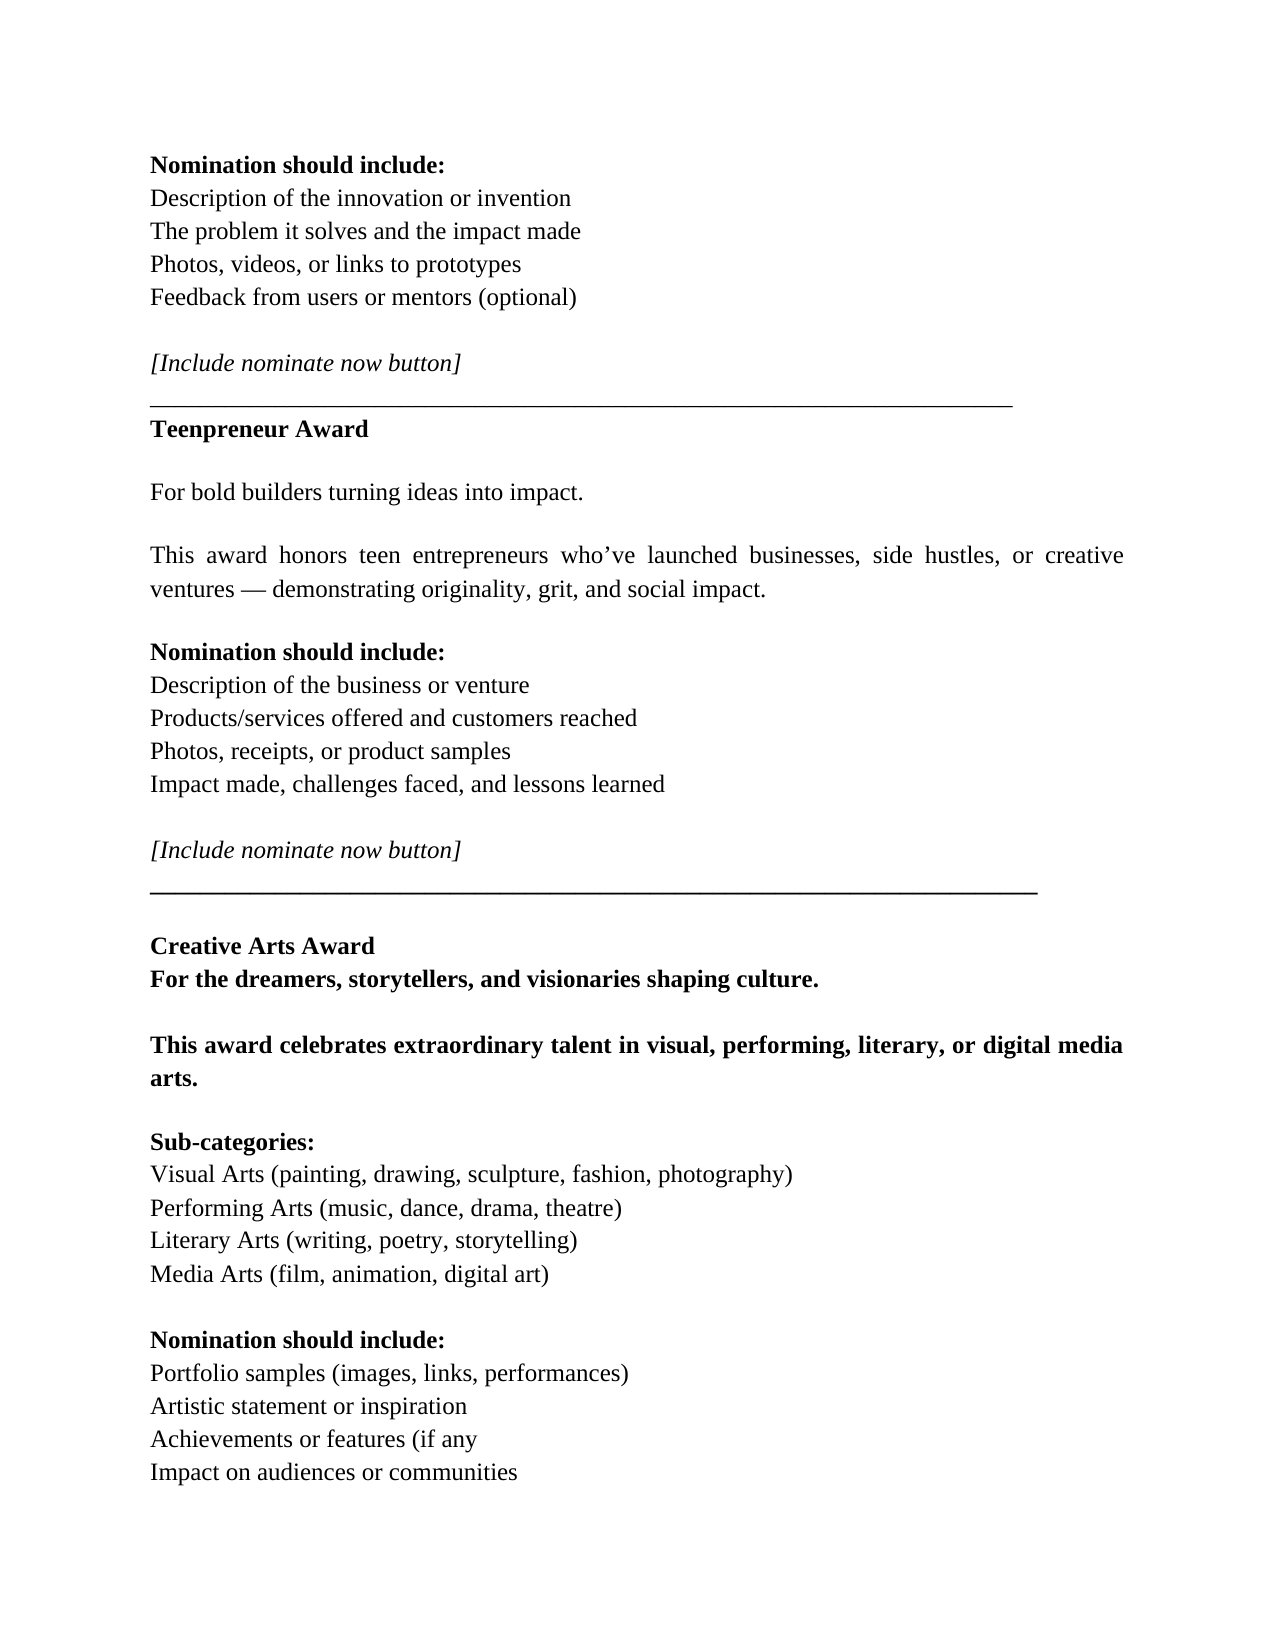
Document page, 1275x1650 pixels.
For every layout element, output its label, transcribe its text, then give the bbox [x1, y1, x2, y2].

text Impact on audiences or communities [150, 1457, 1125, 1486]
text Literary Arts (writing, poetry, storytelling) [150, 1226, 1125, 1254]
text _____________________________________________________________________ [150, 381, 1125, 410]
text Media Arts (film, animation, digital art) [150, 1259, 1125, 1287]
text Artistic statement or inspiration [150, 1391, 1125, 1419]
text Nomination should include: [150, 637, 1125, 666]
text [Include nominate now button] [150, 835, 1125, 864]
text Description of the business or venture [150, 670, 1125, 699]
text Performing Arts (music, dance, drama, theatre) [150, 1193, 1125, 1221]
text Teenpreneur Award [150, 414, 1125, 443]
text [Include nominate now button] [150, 348, 1125, 377]
text Nomination should include: [150, 1325, 1125, 1353]
text Photos, receipts, or product samples [150, 736, 1125, 765]
text Sub-categories: [150, 1127, 1125, 1155]
text Portfolio samples (images, links, performances) [150, 1358, 1125, 1386]
text For the dreamers, storytellers, and visionaries shaping culture. [150, 964, 1125, 993]
text Photos, videos, or links to prototypes [150, 249, 1125, 278]
text Feedback from users or mentors (optional) [150, 282, 1125, 311]
text Impact made, challenges faced, and lessons learned [150, 769, 1125, 798]
text Achievements or features (if any [150, 1424, 1125, 1452]
text This award honors teen entrepreneurs who’ve launched businesses, side hustles, or creative ventures — demonstrating originality, grit, and social impact. [150, 541, 1125, 602]
text Description of the innovation or invention [150, 183, 1125, 212]
text This award celebrates extraordinary talent in visual, performing, literary, or digital media arts. [150, 1030, 1125, 1092]
text Creative Arts Award [150, 931, 1125, 960]
text Products/services offered and customers reached [150, 703, 1125, 732]
text The problem it solves and the impact made [150, 216, 1125, 245]
text Visual Arts (painting, drawing, sculpture, fashion, photography) [150, 1159, 1125, 1188]
text _______________________________________________________________________ [150, 868, 1125, 897]
text Nomination should include: [150, 150, 1125, 179]
text For bold builders turning ideas into impact. [150, 477, 1125, 506]
